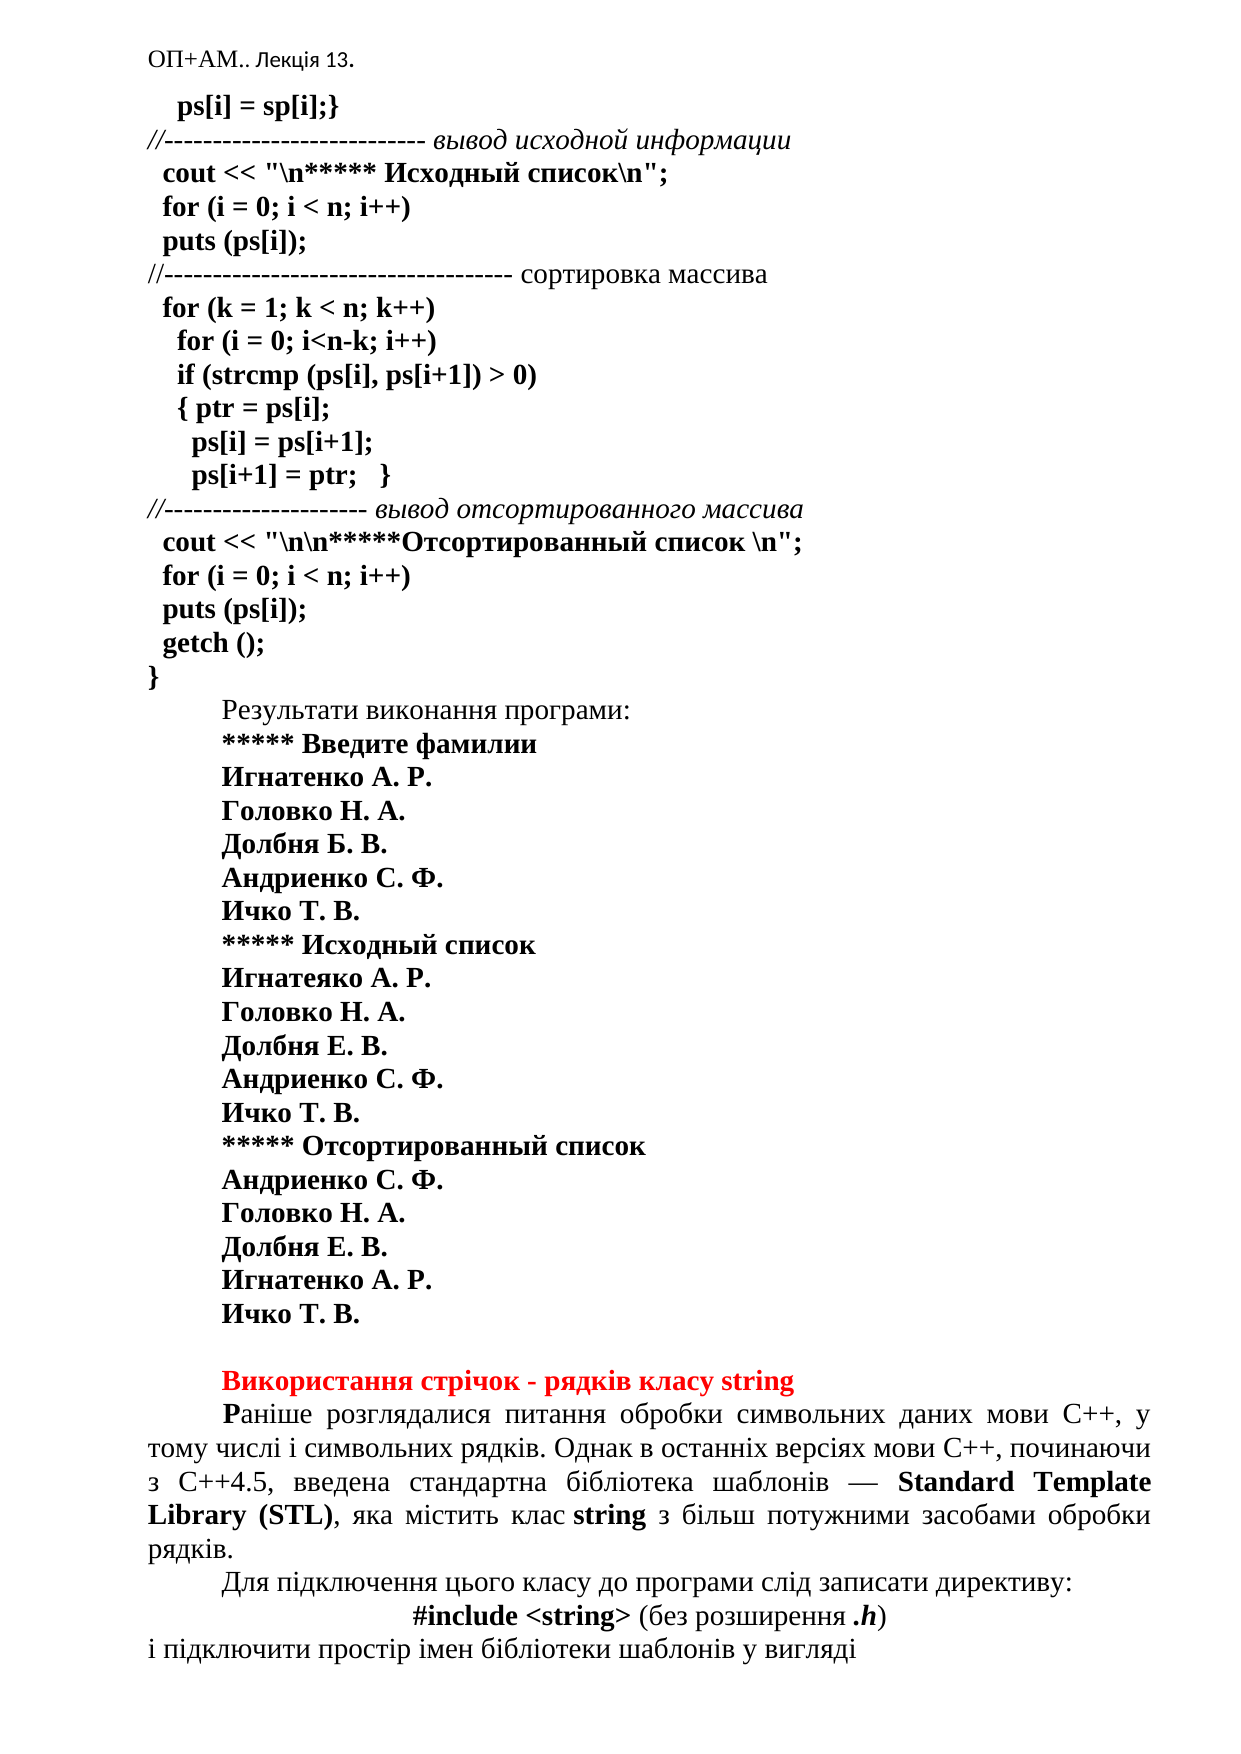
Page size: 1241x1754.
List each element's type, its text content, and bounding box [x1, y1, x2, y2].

text і підключити простір імен бібліотеки шаблонів у вигляді [148, 1631, 1152, 1665]
text cout << "\n***** Исходный список\n"; [148, 156, 1152, 189]
text } [148, 659, 1152, 692]
text Результати виконання програми: ***** Введите фамилии Игнатенко А. P. Головко Н. А. Долбня Б. В. Андриенко С. Ф. Ичко Т. В. ***** Исходный список Игнатеяко А. Р. Головко Н. А. Долбня Е. В. Андриенко С. Ф. Ичко Т. В. ***** Отсортированный список Андриенко С. Ф. Головко Н. А. Долбня Е. В. Игнатенко А. Р. Ичко Т. В. Використання стрічок - рядків класу string [221, 692, 1152, 1397]
text if (strcmp (ps[i], ps[i+1]) > 0) [148, 357, 1152, 390]
text getch (); [148, 625, 1152, 659]
text for (і = 0; і < n; і++) [148, 558, 1152, 592]
text puts (ps[i]); [148, 223, 1152, 256]
text for (i = 0; i<n-k; i++) [148, 323, 1152, 357]
text //--------------------------- вывод исходной информации [148, 122, 1152, 156]
text for (k = 1; k < n; k++) [148, 290, 1152, 323]
text puts (ps[i]); [148, 592, 1152, 625]
text for (і = 0; і < n; і++) [148, 189, 1152, 223]
text { ptr = ps[i]; [148, 390, 1152, 424]
text Раніше розглядалися питання обробки символьних даних мови С++, у тому числі і символьних рядків. Однак в останніх версіях мови С++, починаючи з С++4.5, введена стандартна бібліотека шаблонів — Standard Template Library (STL), яка містить клас string з більш потужними засобами обробки рядків. [148, 1397, 1152, 1564]
text ps[i] = ps[i+1]; [148, 424, 1152, 457]
text //------------------------------------ сортировка массива [148, 256, 1152, 290]
text //--------------------- вывод отсортированного массива [148, 491, 1152, 524]
text ps[i+1] = ptr; } [148, 457, 1152, 491]
text ps[i] = sp[i];} [148, 88, 1152, 122]
text #include <string> (без розширення .h) [148, 1598, 1152, 1631]
text Для підключення цього класу до програми слід записати директиву: [148, 1564, 1152, 1598]
text cout << "\n\n*****Отсортированный список \n"; [148, 524, 1152, 558]
